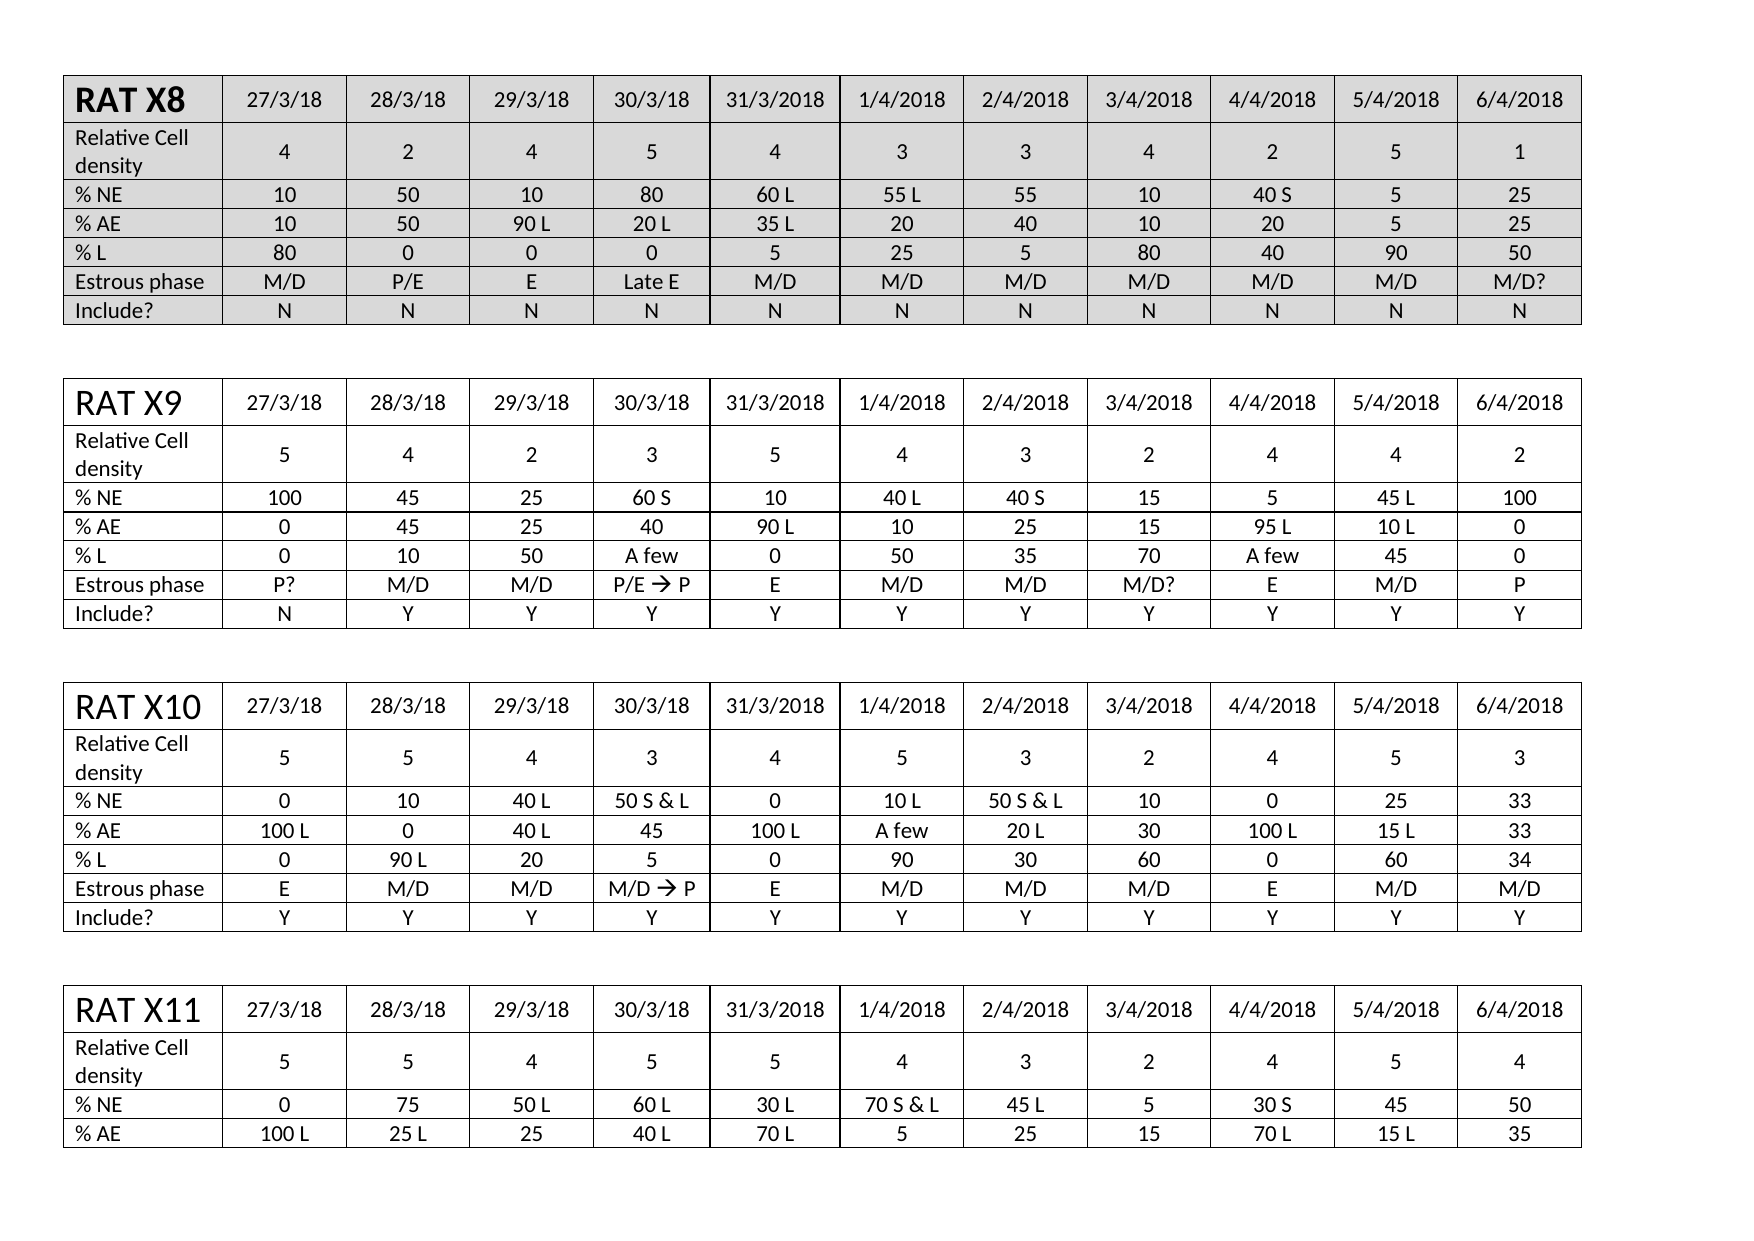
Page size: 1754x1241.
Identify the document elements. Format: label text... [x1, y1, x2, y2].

table_cell 50 [841, 541, 963, 569]
table_cell Relative Cell density [64, 1033, 222, 1089]
table_cell Y [841, 600, 963, 628]
table_cell 5 [223, 1033, 346, 1089]
table_cell % L [64, 541, 222, 569]
table_cell 15 L [1335, 816, 1457, 844]
table_cell M/D [964, 571, 1087, 598]
table_cell 45 [1335, 541, 1457, 569]
table_cell % NE [64, 180, 222, 208]
table_cell 4 [470, 123, 593, 179]
table_cell 3 [594, 426, 709, 482]
table_cell 5 [711, 426, 839, 482]
table_cell 33 [1458, 816, 1581, 844]
table_cell 10 [223, 209, 346, 237]
table_cell 25 [964, 1119, 1087, 1147]
table_cell M/D? [1458, 267, 1581, 295]
table_cell 0 [711, 845, 839, 873]
table_header 1/4/2018 [841, 683, 963, 728]
table_cell 4 [1211, 1033, 1334, 1089]
table_cell N [470, 296, 593, 324]
table_cell 4 [347, 426, 469, 482]
table_cell 5 [594, 1033, 709, 1089]
table_cell 60 L [594, 1090, 709, 1118]
table_cell 60 L [711, 180, 839, 208]
table_header 6/4/2018 [1458, 76, 1581, 122]
table_cell 50 [470, 541, 593, 569]
table_cell 4 [1335, 426, 1457, 482]
table_cell 10 [1088, 787, 1210, 815]
table_cell 10 [223, 180, 346, 208]
table_cell % AE [64, 209, 222, 237]
table_cell % L [64, 845, 222, 873]
table_cell 50 [347, 180, 469, 208]
table_cell 30 S [1211, 1090, 1334, 1118]
table_cell Include? [64, 296, 222, 324]
table_header RAT X9 [64, 379, 222, 425]
table_header 28/3/18 [347, 76, 469, 122]
table_cell 10 [711, 483, 839, 511]
table_cell 30 [964, 845, 1087, 873]
table_header 27/3/18 [223, 683, 346, 728]
table_cell 45 [347, 513, 469, 540]
table_header 3/4/2018 [1088, 379, 1210, 425]
table_header 29/3/18 [470, 76, 593, 122]
table_cell 50 S & L [594, 787, 709, 815]
table_cell 25 [470, 483, 593, 511]
table_cell 0 [347, 816, 469, 844]
table_cell 3 [964, 426, 1087, 482]
table_cell N [711, 296, 839, 324]
table_cell 90 L [470, 209, 593, 237]
table_cell 25 [470, 513, 593, 540]
table_cell 2 [1088, 730, 1210, 786]
table_cell N [1335, 296, 1457, 324]
table_cell 40 [594, 513, 709, 540]
table_header 27/3/18 [223, 379, 346, 425]
table_cell 0 [223, 513, 346, 540]
table_header 5/4/2018 [1335, 683, 1457, 728]
table_cell M/D? [1088, 571, 1210, 598]
table_cell 100 [1458, 483, 1581, 511]
table_cell Y [470, 903, 593, 931]
table_cell 5 [1335, 209, 1457, 237]
table_cell 100 L [223, 816, 346, 844]
table_cell M/D [841, 874, 963, 902]
table_header 6/4/2018 [1458, 683, 1581, 728]
table_cell 5 [594, 123, 709, 179]
table_cell 70 L [1211, 1119, 1334, 1147]
table_cell 50 S & L [964, 787, 1087, 815]
table_cell N [841, 296, 963, 324]
table_cell Y [1335, 600, 1457, 628]
table_header 31/3/2018 [711, 379, 839, 425]
table_cell 15 L [1335, 1119, 1457, 1147]
table_cell M/D [1335, 571, 1457, 598]
table_cell 20 L [594, 209, 709, 237]
table_header 29/3/18 [470, 379, 593, 425]
table_cell N [347, 296, 469, 324]
table_header 28/3/18 [347, 986, 469, 1032]
table_cell 5 [1335, 730, 1457, 786]
table_cell 2 [347, 123, 469, 179]
table_cell Include? [64, 600, 222, 628]
table_header 5/4/2018 [1335, 986, 1457, 1032]
table_cell E [711, 571, 839, 598]
table_cell Y [711, 903, 839, 931]
table_cell 4 [711, 730, 839, 786]
table_cell 50 [1458, 238, 1581, 266]
table_cell 50 [347, 209, 469, 237]
table_cell Estrous phase [64, 267, 222, 295]
table_cell P/E [347, 267, 469, 295]
table_cell 2 [470, 426, 593, 482]
table_cell 4 [1458, 1033, 1581, 1089]
table_cell M/D [1335, 874, 1457, 902]
table_cell 40 [964, 209, 1087, 237]
table_cell Y [1335, 903, 1457, 931]
table_cell 5 [1088, 1090, 1210, 1118]
table_cell % AE [64, 1119, 222, 1147]
table_cell A few [1211, 541, 1334, 569]
table_cell 4 [470, 1033, 593, 1089]
table_cell Estrous phase [64, 571, 222, 598]
table_cell 15 [1088, 483, 1210, 511]
table_cell 10 [347, 541, 469, 569]
table_cell 10 L [1335, 513, 1457, 540]
table_cell 5 [1335, 1033, 1457, 1089]
table_cell M/D [1088, 874, 1210, 902]
table_cell E [223, 874, 346, 902]
table_cell 100 [223, 483, 346, 511]
table_header RAT X11 [64, 986, 222, 1032]
table_header 2/4/2018 [964, 379, 1087, 425]
table_cell 50 L [470, 1090, 593, 1118]
table_cell 20 [1211, 209, 1334, 237]
table_cell 5 [964, 238, 1087, 266]
table_cell 45 [1335, 1090, 1457, 1118]
table_cell 0 [711, 787, 839, 815]
table_header 5/4/2018 [1335, 379, 1457, 425]
table_cell 90 [1335, 238, 1457, 266]
table_cell P? [223, 571, 346, 598]
table_header 31/3/2018 [711, 683, 839, 728]
table_cell 70 L [711, 1119, 839, 1147]
table_cell 2 [1088, 1033, 1210, 1089]
table_cell 75 [347, 1090, 469, 1118]
table_cell 60 [1335, 845, 1457, 873]
table_cell Y [841, 903, 963, 931]
table_cell Y [1088, 600, 1210, 628]
table_cell 90 L [711, 513, 839, 540]
table_header 6/4/2018 [1458, 379, 1581, 425]
table_cell 90 [841, 845, 963, 873]
table_cell 35 [964, 541, 1087, 569]
table_cell 25 [841, 238, 963, 266]
table_cell Y [1211, 903, 1334, 931]
table_cell 55 L [841, 180, 963, 208]
table_cell 2 [1458, 426, 1581, 482]
table_cell A few [594, 541, 709, 569]
table_cell 40 L [470, 816, 593, 844]
table_cell 40 L [470, 787, 593, 815]
table_cell 0 [347, 238, 469, 266]
table_cell 10 [347, 787, 469, 815]
table_header 2/4/2018 [964, 76, 1087, 122]
table_cell 4 [841, 1033, 963, 1089]
table_cell Relative Cell density [64, 730, 222, 786]
table_cell Relative Cell density [64, 123, 222, 179]
table_header 29/3/18 [470, 683, 593, 728]
table_cell 10 [1088, 180, 1210, 208]
table_header 28/3/18 [347, 379, 469, 425]
table_cell 35 [1458, 1119, 1581, 1147]
table_cell N [223, 296, 346, 324]
table_cell M/D [841, 571, 963, 598]
table_cell Y [594, 903, 709, 931]
table_cell % NE [64, 787, 222, 815]
table_header 5/4/2018 [1335, 76, 1457, 122]
table_cell 10 [841, 513, 963, 540]
table_header 30/3/18 [594, 683, 709, 728]
table_header 31/3/2018 [711, 76, 839, 122]
table_cell M/D [1211, 267, 1334, 295]
table_header 3/4/2018 [1088, 683, 1210, 728]
table_cell Y [1458, 600, 1581, 628]
table_header 4/4/2018 [1211, 986, 1334, 1032]
table_cell E [470, 267, 593, 295]
table_header 3/4/2018 [1088, 986, 1210, 1032]
table_cell 55 [964, 180, 1087, 208]
table_cell M/D [1335, 267, 1457, 295]
table_cell 0 [594, 238, 709, 266]
table_cell 34 [1458, 845, 1581, 873]
table_cell M/D [347, 571, 469, 598]
table_header 2/4/2018 [964, 986, 1087, 1032]
table_header 28/3/18 [347, 683, 469, 728]
table_cell 0 [223, 1090, 346, 1118]
table_cell Y [964, 600, 1087, 628]
table_cell 25 [1458, 180, 1581, 208]
table_cell Include? [64, 903, 222, 931]
table_cell 20 [841, 209, 963, 237]
table_cell N [1211, 296, 1334, 324]
table_cell % L [64, 238, 222, 266]
table_cell 20 L [964, 816, 1087, 844]
table_cell 35 L [711, 209, 839, 237]
table_cell Estrous phase [64, 874, 222, 902]
table_cell 15 [1088, 1119, 1210, 1147]
table_cell 25 [1458, 209, 1581, 237]
table_cell N [594, 296, 709, 324]
table_cell 4 [1211, 426, 1334, 482]
table_cell E [1211, 874, 1334, 902]
table_cell 70 [1088, 541, 1210, 569]
table_cell 4 [1211, 730, 1334, 786]
table_cell 50 [1458, 1090, 1581, 1118]
table_header 31/3/2018 [711, 986, 839, 1032]
table_cell 60 [1088, 845, 1210, 873]
table_cell M/D [223, 267, 346, 295]
table_header RAT X8 [64, 76, 222, 122]
table_cell 4 [223, 123, 346, 179]
table_cell 0 [1458, 541, 1581, 569]
table_cell 5 [711, 238, 839, 266]
table_cell 45 L [964, 1090, 1087, 1118]
table_cell N [223, 600, 346, 628]
table_header 6/4/2018 [1458, 986, 1581, 1032]
table_cell 5 [1335, 180, 1457, 208]
table_cell 100 L [711, 816, 839, 844]
table_cell 0 [223, 787, 346, 815]
table_header 1/4/2018 [841, 986, 963, 1032]
table_cell 3 [841, 123, 963, 179]
table_cell 25 L [347, 1119, 469, 1147]
table_cell M/D [1458, 874, 1581, 902]
table_cell 4 [711, 123, 839, 179]
table_cell N [1458, 296, 1581, 324]
table_cell Relative Cell density [64, 426, 222, 482]
table_cell 5 [841, 730, 963, 786]
table_header 1/4/2018 [841, 76, 963, 122]
table_cell Y [1211, 600, 1334, 628]
table_cell % NE [64, 1090, 222, 1118]
table_cell 5 [223, 426, 346, 482]
table_cell Late E [594, 267, 709, 295]
table_cell 70 S & L [841, 1090, 963, 1118]
table_cell 40 [1211, 238, 1334, 266]
table_cell 60 S [594, 483, 709, 511]
table_cell 0 [711, 541, 839, 569]
table_cell M/D [470, 571, 593, 598]
table_cell 40 S [1211, 180, 1334, 208]
table_cell M/D [347, 874, 469, 902]
table_cell 100 L [223, 1119, 346, 1147]
table_cell 5 [1335, 123, 1457, 179]
table_header 30/3/18 [594, 379, 709, 425]
table_cell 40 S [964, 483, 1087, 511]
table_cell 90 L [347, 845, 469, 873]
table_cell 0 [223, 845, 346, 873]
table_cell 4 [470, 730, 593, 786]
table_cell M/D [841, 267, 963, 295]
table_cell 25 [470, 1119, 593, 1147]
table_header 30/3/18 [594, 76, 709, 122]
table_cell 10 L [841, 787, 963, 815]
table_cell Y [1458, 903, 1581, 931]
table_cell N [964, 296, 1087, 324]
table_cell 0 [470, 238, 593, 266]
table_cell 3 [594, 730, 709, 786]
table_cell 2 [1088, 426, 1210, 482]
table_cell M/D [964, 267, 1087, 295]
table_cell Y [223, 903, 346, 931]
table_cell Y [470, 600, 593, 628]
table_cell 100 L [1211, 816, 1334, 844]
table_cell 5 [223, 730, 346, 786]
table_cell 80 [1088, 238, 1210, 266]
table_cell 20 [470, 845, 593, 873]
table_header RAT X10 [64, 683, 222, 728]
table_cell 2 [1211, 123, 1334, 179]
table_cell 5 [347, 730, 469, 786]
table_cell 10 [470, 180, 593, 208]
table_cell % AE [64, 816, 222, 844]
table_cell 80 [594, 180, 709, 208]
table_cell 45 [347, 483, 469, 511]
table_header 4/4/2018 [1211, 683, 1334, 728]
table_cell 15 [1088, 513, 1210, 540]
table_cell 0 [1458, 513, 1581, 540]
table_cell 0 [1211, 787, 1334, 815]
table_header 30/3/18 [594, 986, 709, 1032]
table_cell 1 [1458, 123, 1581, 179]
table_cell Y [347, 903, 469, 931]
table_cell % AE [64, 513, 222, 540]
table_cell 25 [1335, 787, 1457, 815]
table_cell 3 [964, 123, 1087, 179]
table_header 1/4/2018 [841, 379, 963, 425]
table_cell Y [711, 600, 839, 628]
table_header 27/3/18 [223, 76, 346, 122]
table_cell N [1088, 296, 1210, 324]
table_cell 5 [594, 845, 709, 873]
table_cell 0 [1211, 845, 1334, 873]
table_cell 4 [841, 426, 963, 482]
table_header 29/3/18 [470, 986, 593, 1032]
table_cell M/D [711, 267, 839, 295]
table_cell 3 [964, 1033, 1087, 1089]
table_cell 45 L [1335, 483, 1457, 511]
table_cell 5 [1211, 483, 1334, 511]
table_cell 33 [1458, 787, 1581, 815]
table_cell 3 [964, 730, 1087, 786]
table_cell P [1458, 571, 1581, 598]
table_cell 10 [1088, 209, 1210, 237]
table_cell 30 L [711, 1090, 839, 1118]
table_cell Y [1088, 903, 1210, 931]
table_cell M/D [470, 874, 593, 902]
table_cell 5 [841, 1119, 963, 1147]
table_cell P/E P [594, 571, 709, 598]
table_cell Y [347, 600, 469, 628]
table_header 3/4/2018 [1088, 76, 1210, 122]
table_cell 5 [711, 1033, 839, 1089]
table_cell 5 [347, 1033, 469, 1089]
table_cell 4 [1088, 123, 1210, 179]
table_cell 0 [223, 541, 346, 569]
table_cell 30 [1088, 816, 1210, 844]
table_cell E [1211, 571, 1334, 598]
table_header 4/4/2018 [1211, 76, 1334, 122]
table_cell E [711, 874, 839, 902]
table_cell 25 [964, 513, 1087, 540]
table_header 27/3/18 [223, 986, 346, 1032]
table_cell 40 L [594, 1119, 709, 1147]
table_cell 3 [1458, 730, 1581, 786]
table_cell M/D [964, 874, 1087, 902]
table_cell 45 [594, 816, 709, 844]
table_cell 40 L [841, 483, 963, 511]
table_cell Y [594, 600, 709, 628]
table_cell Y [964, 903, 1087, 931]
table_header 4/4/2018 [1211, 379, 1334, 425]
table_cell % NE [64, 483, 222, 511]
table_cell 95 L [1211, 513, 1334, 540]
table_cell 80 [223, 238, 346, 266]
table_cell A few [841, 816, 963, 844]
table_header 2/4/2018 [964, 683, 1087, 728]
table_cell M/D P [594, 874, 709, 902]
table_cell M/D [1088, 267, 1210, 295]
